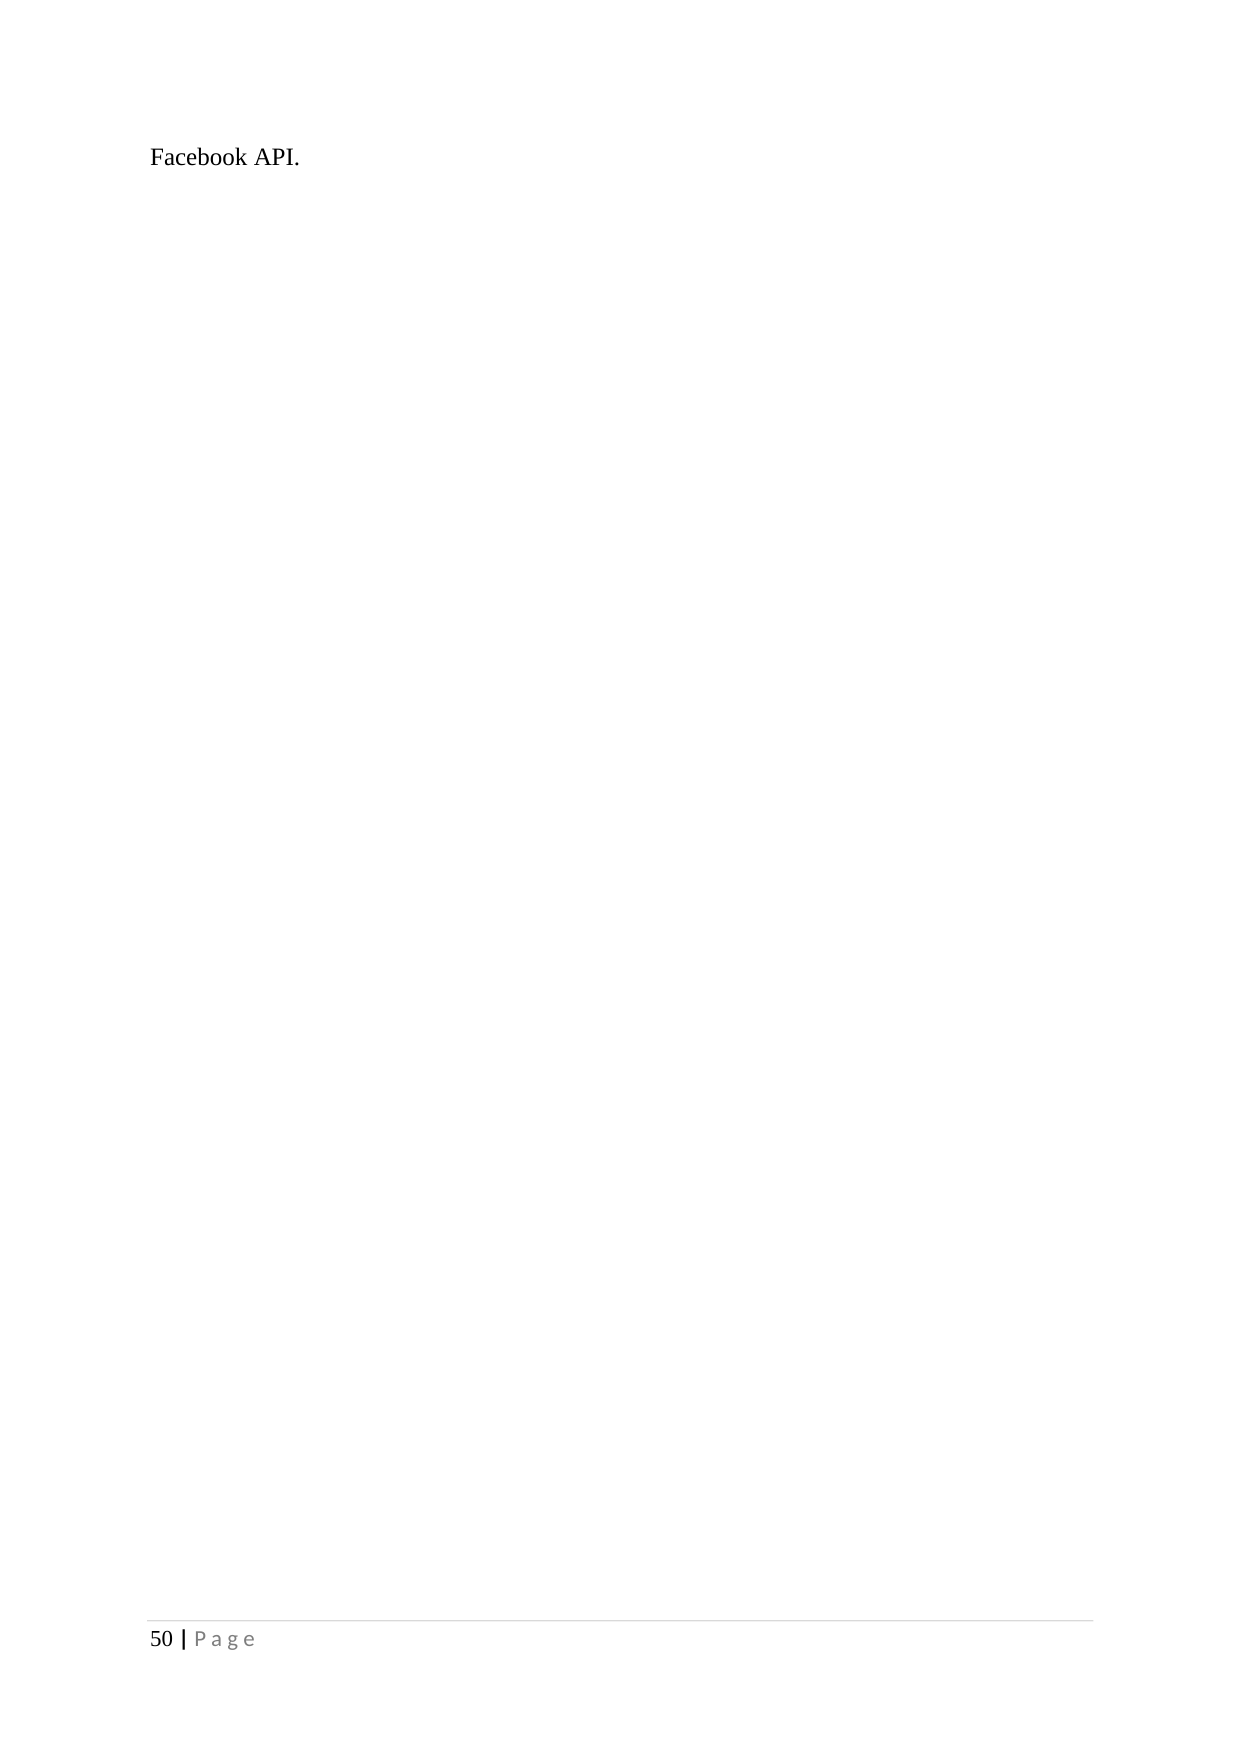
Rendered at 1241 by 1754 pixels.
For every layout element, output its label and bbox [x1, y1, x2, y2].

text [150, 142, 1091, 170]
